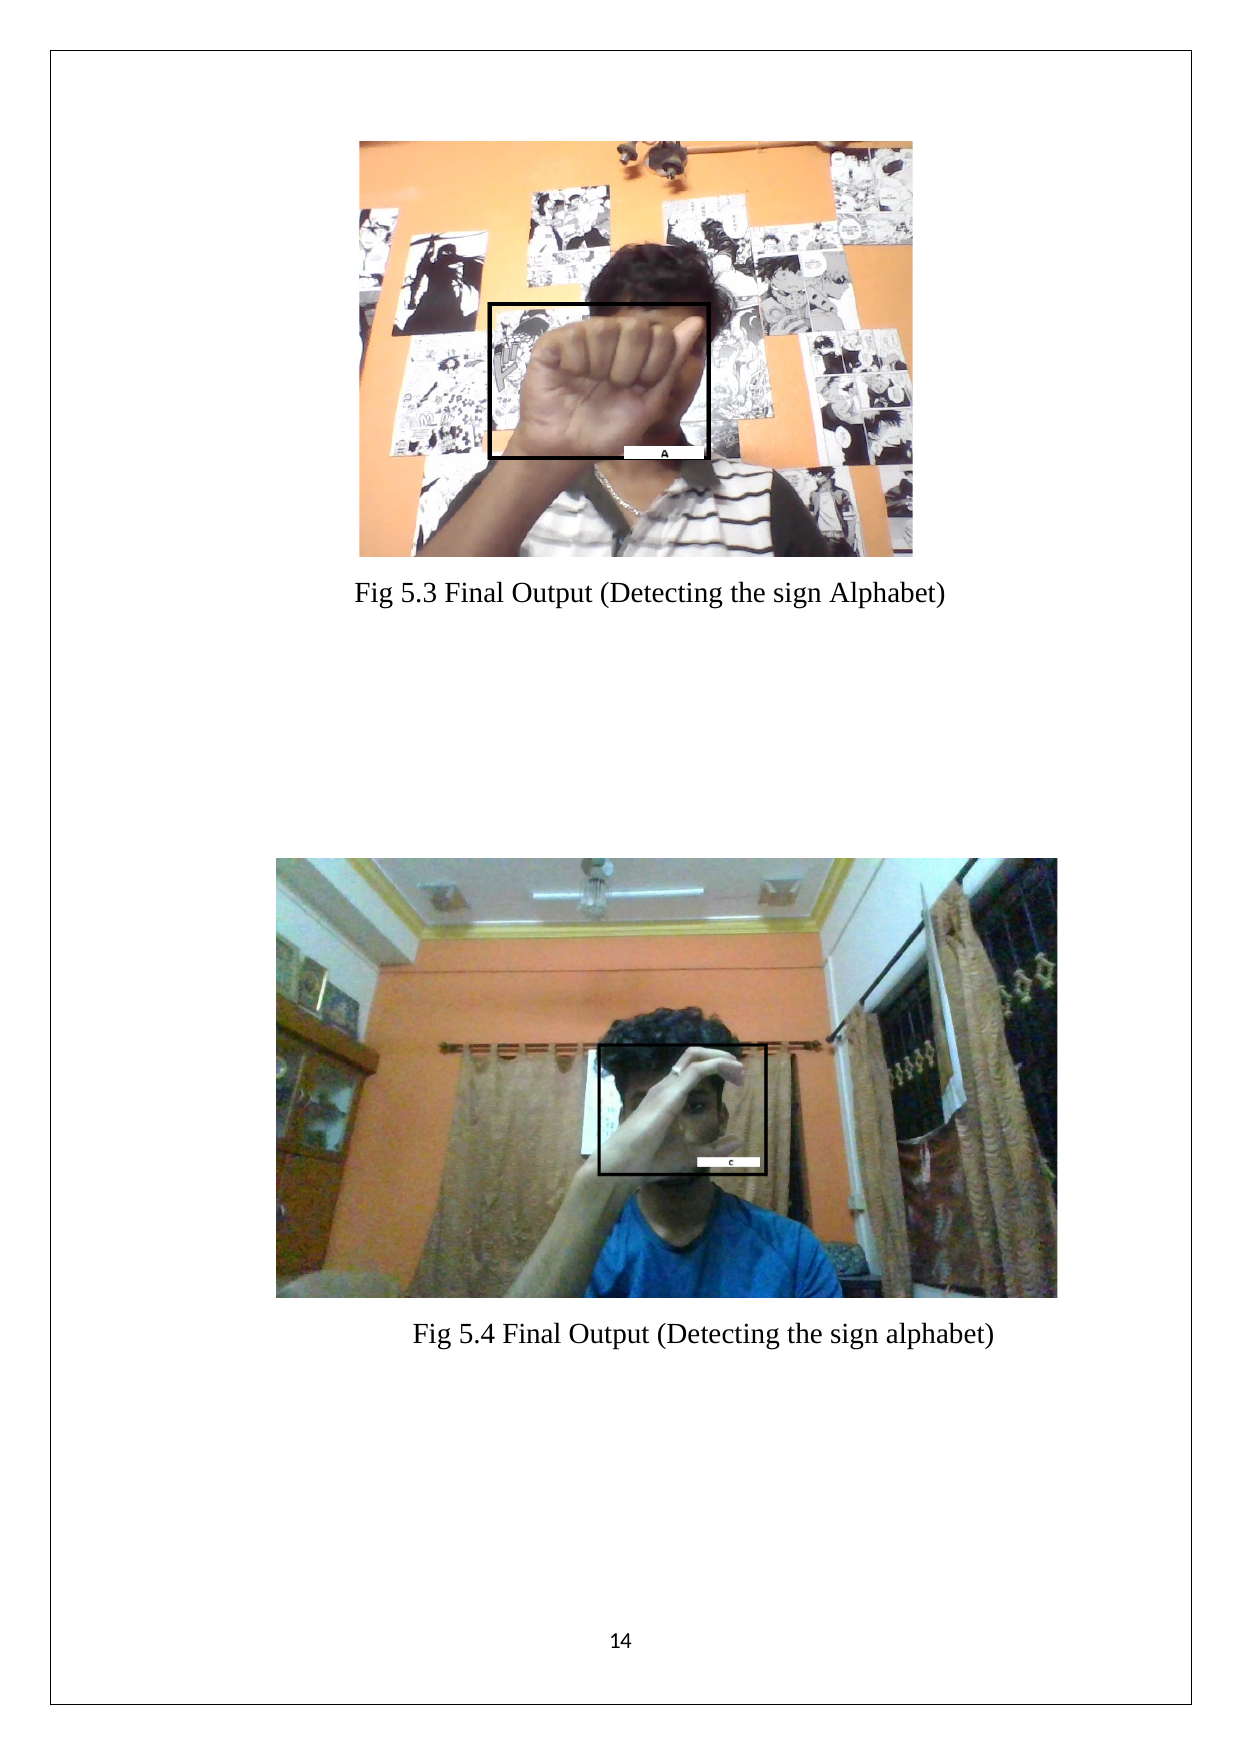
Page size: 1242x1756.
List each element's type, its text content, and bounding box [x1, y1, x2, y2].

picture [359, 141, 913, 557]
text Fig 5.4 Final Output (Detecting the sign alphabet) [186, 1316, 1167, 1349]
picture [276, 858, 1058, 1298]
text Fig 5.3 Final Output (Detecting the sign Alphabet) [186, 575, 1167, 608]
